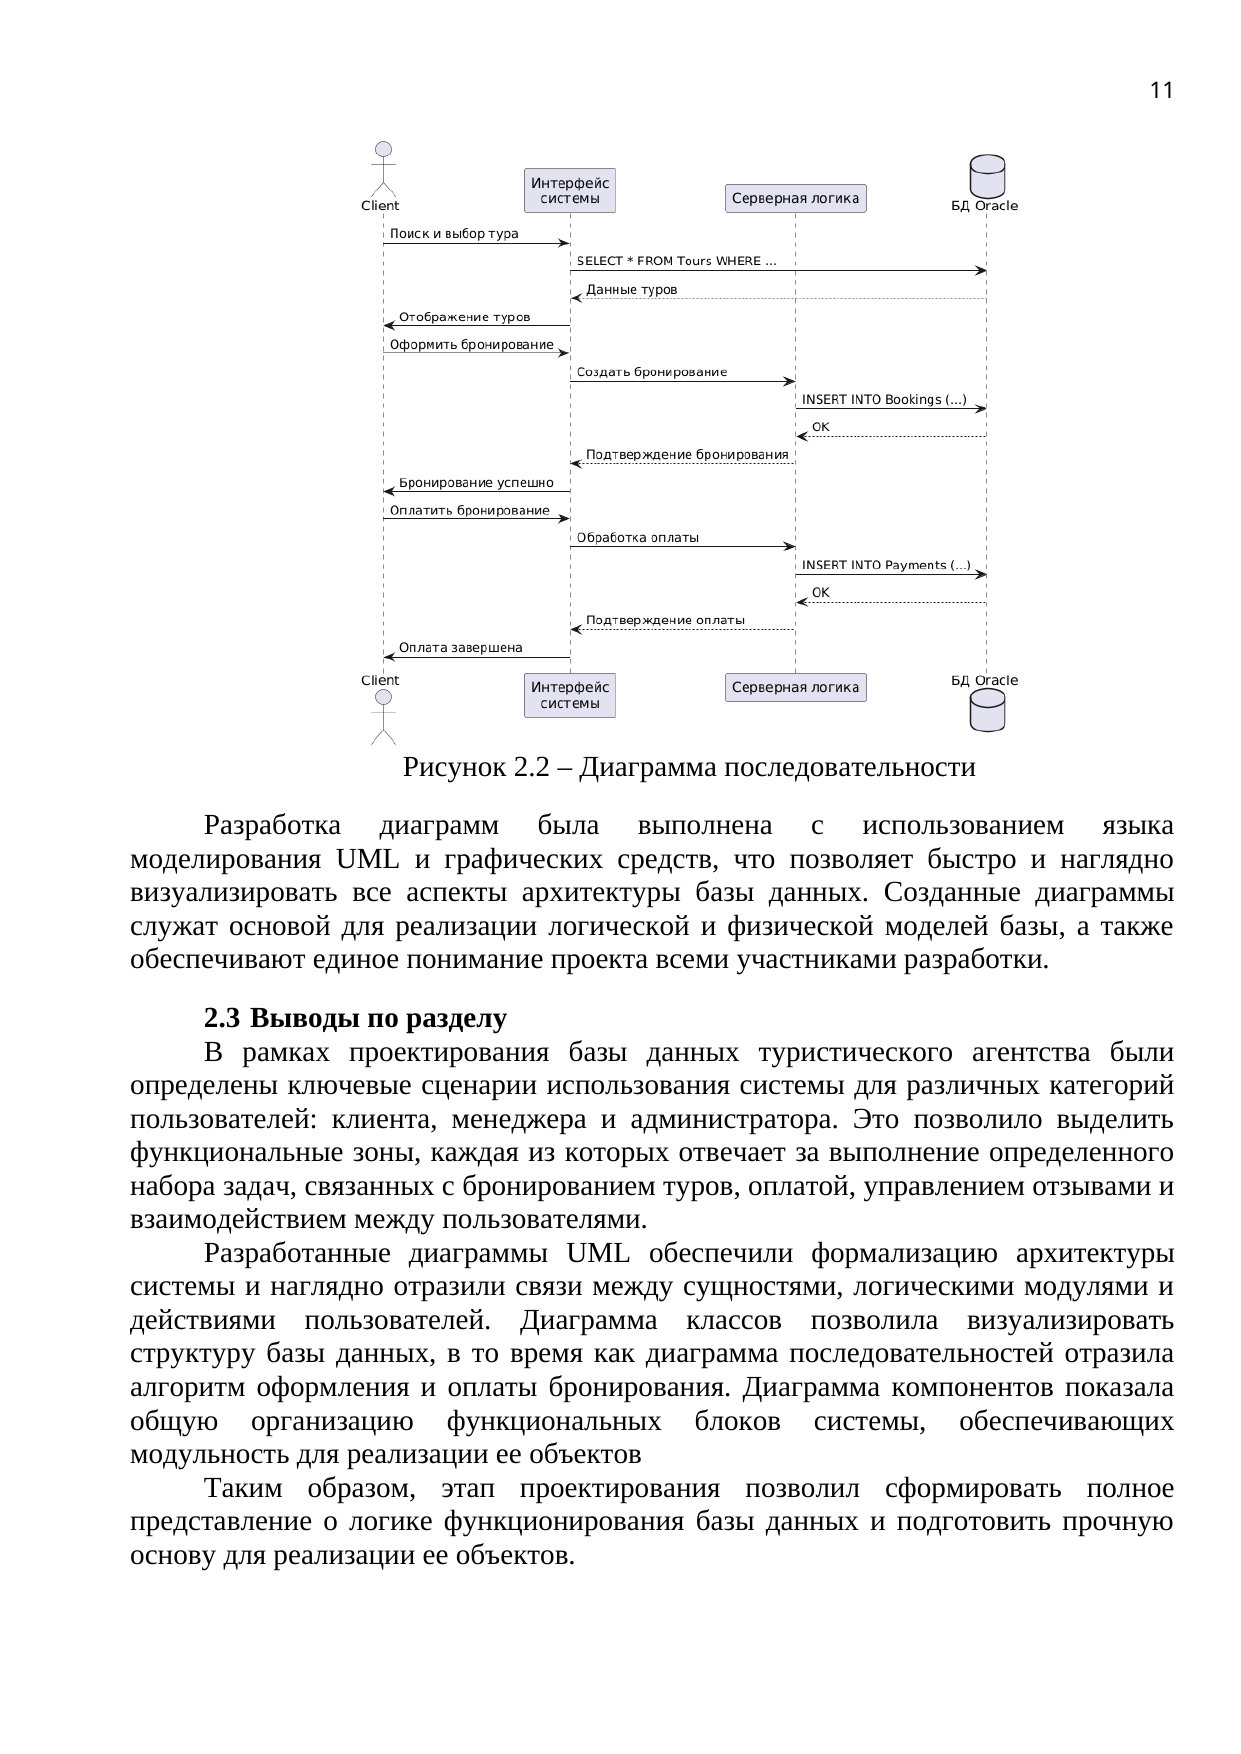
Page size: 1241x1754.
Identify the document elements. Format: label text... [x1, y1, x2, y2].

text Разработанные диаграммы UML обеспечили формализацию архитектуры системы и наглядно отразили связи между сущностями, логическими модулями и действиями пользователей. Диаграмма классов позволила визуализировать структуру базы данных, в то время как диаграмма последовательностей отразила алгоритм оформления и оплаты бронирования. Диаграмма компонентов показала общую организацию функциональных блоков системы, обеспечивающих модульность для реализации ее объектов [130, 1235, 1175, 1470]
text Таким образом, этап проектирования позволил сформировать полное представление о логике функционирования базы данных и подготовить прочную основу для реализации ее объектов. [130, 1470, 1175, 1570]
list Выводы по разделу [204, 1000, 1175, 1034]
text Разработка диаграмм была выполнена с использованием языка моделирования UML и графических средств, что позволяет быстро и наглядно визуализировать все аспекты архитектуры базы данных. Созданные диаграммы служат основой для реализации логической и физической моделей базы, а также обеспечивают единое понимание проекта всеми участниками разработки. [130, 807, 1175, 975]
picture [356, 136, 1023, 749]
text В рамках проектирования базы данных туристического агентства были определены ключевые сценарии использования системы для различных категорий пользователей: клиента, менеджера и администратора. Это позволило выделить функциональные зоны, каждая из которых отвечает за выполнение определенного набора задач, связанных с бронированием туров, оплатой, управлением отзывами и взаимодействием между пользователями. [130, 1034, 1175, 1235]
list Рисунок 2.2 – Диаграмма последовательности [204, 749, 1175, 782]
